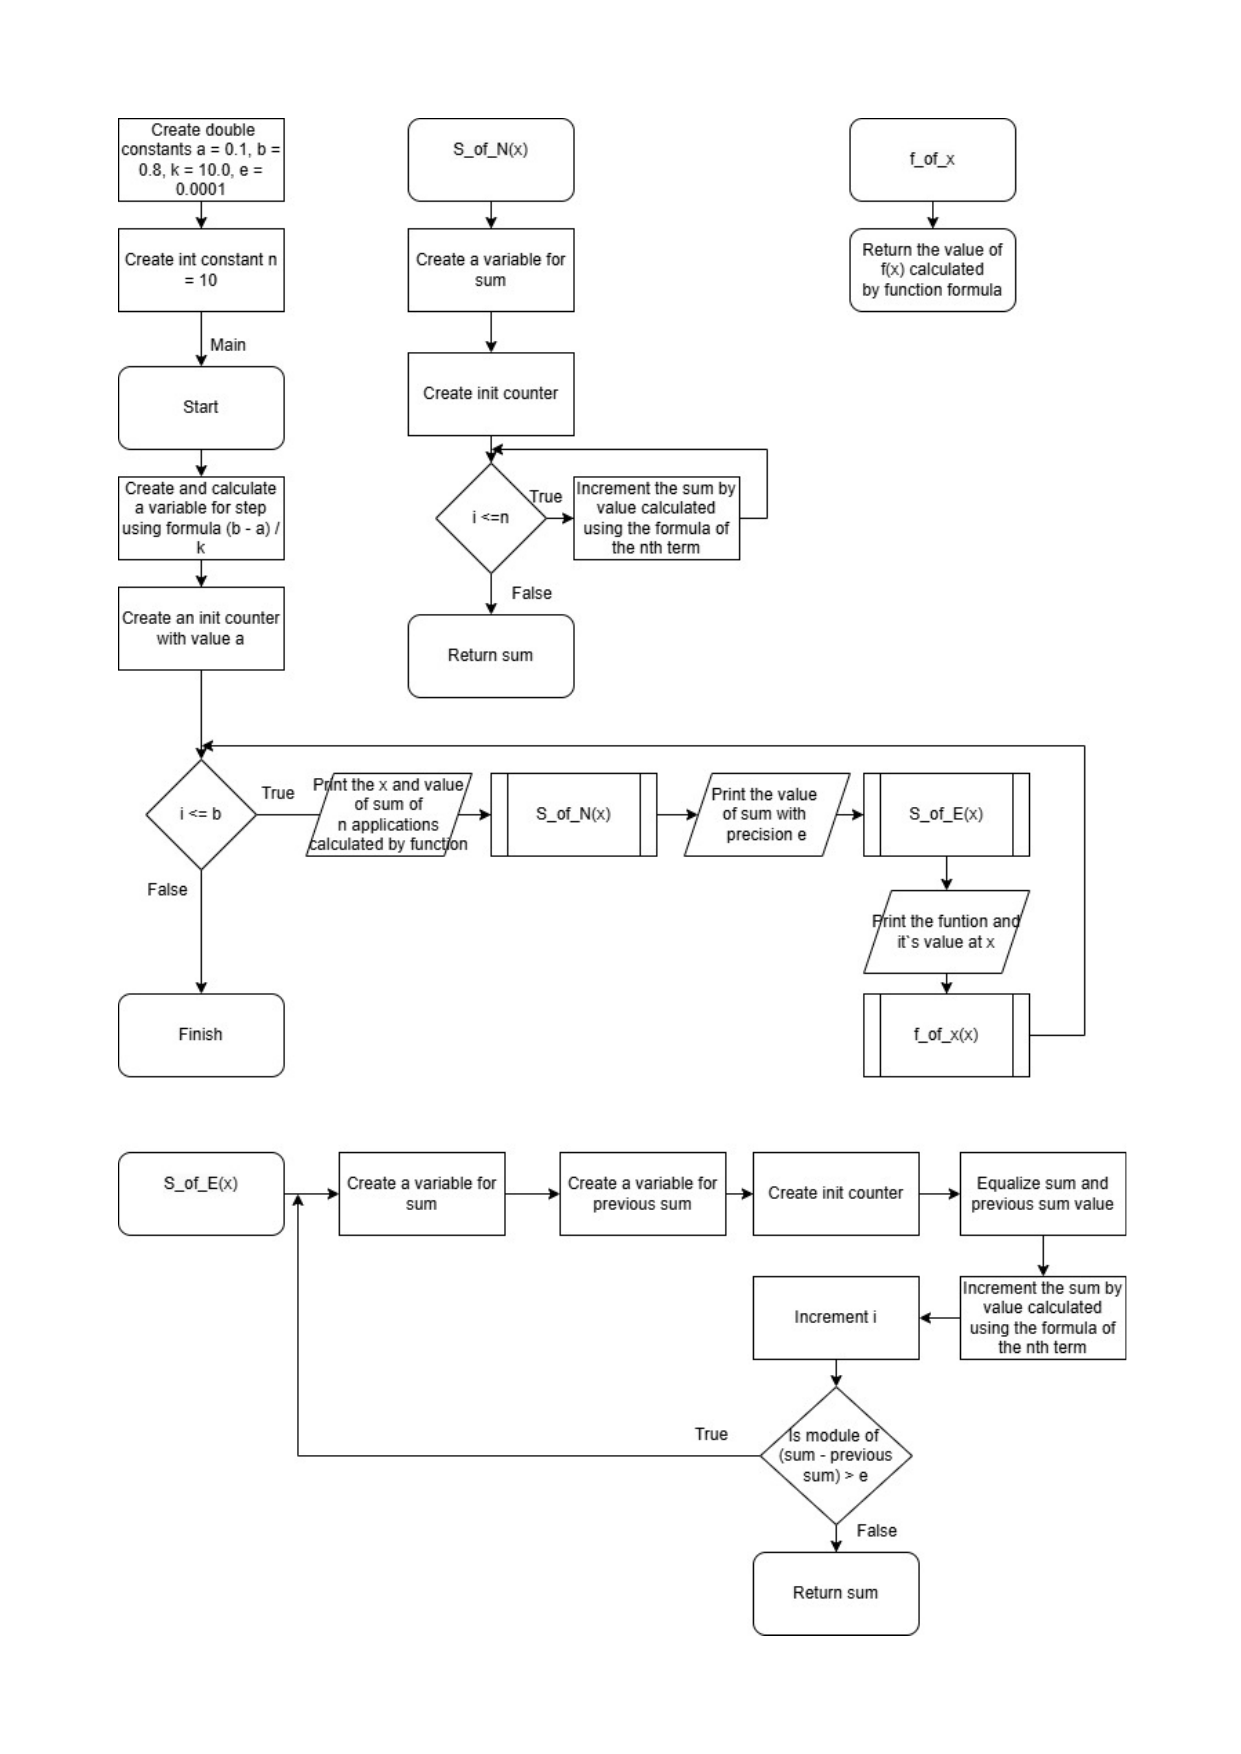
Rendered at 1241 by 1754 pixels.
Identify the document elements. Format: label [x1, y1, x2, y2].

picture [118, 118, 1127, 1636]
